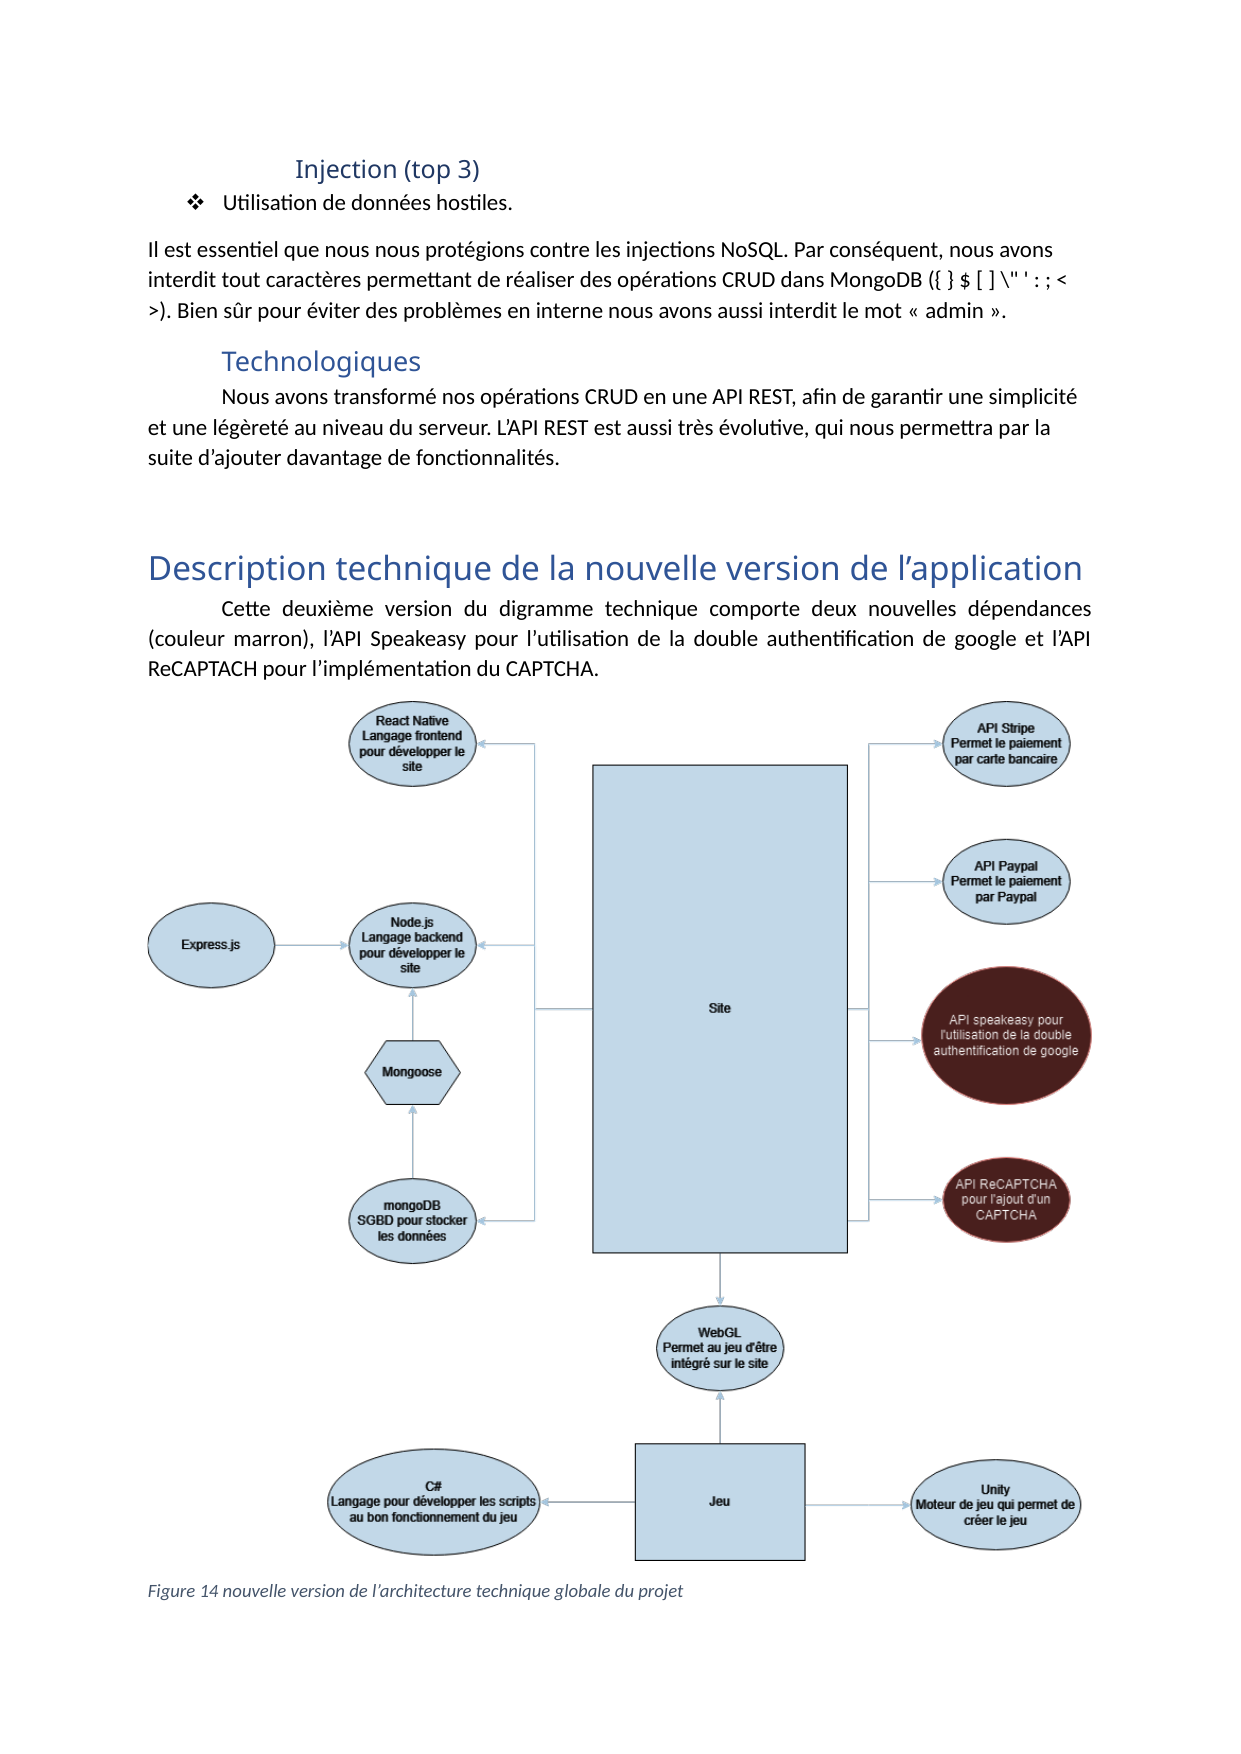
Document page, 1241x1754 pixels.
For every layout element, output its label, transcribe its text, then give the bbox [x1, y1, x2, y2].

subtitle Technologiques [221, 343, 1093, 379]
text Nous avons transformé nos opérations CRUD en une API REST, afin de garantir une simplicité et une légèreté au niveau du serveur. L’API REST est aussi très évolutive, qui nous permettra par la suite d’ajouter davantage de fonctionnalités. [148, 382, 1093, 471]
subtitle Description technique de la nouvelle version de l’application [148, 545, 1093, 590]
subtitle Injection (top 3) [221, 152, 1093, 186]
text Cette deuxième version du digramme technique comporte deux nouvelles dépendances (couleur marron), l’API Speakeasy pour l’utilisation de la double authentification de google et l’API ReCAPTACH pour l’implémentation du CAPTCHA. [148, 594, 1093, 682]
text Figure 14 nouvelle version de l’architecture technique globale du projet [148, 1579, 1093, 1602]
picture [147, 701, 1093, 1561]
text Il est essentiel que nous nous protégions contre les injections NoSQL. Par conséquent, nous avons interdit tout caractères permettant de réaliser des opérations CRUD dans MongoDB ({ } $ [ ] \" ' : ; < >). Bien sûr pour éviter des problèmes en interne nous avons aussi interdit le mot « admin ». [148, 235, 1093, 324]
list Utilisation de données hostiles. [185, 188, 1093, 217]
